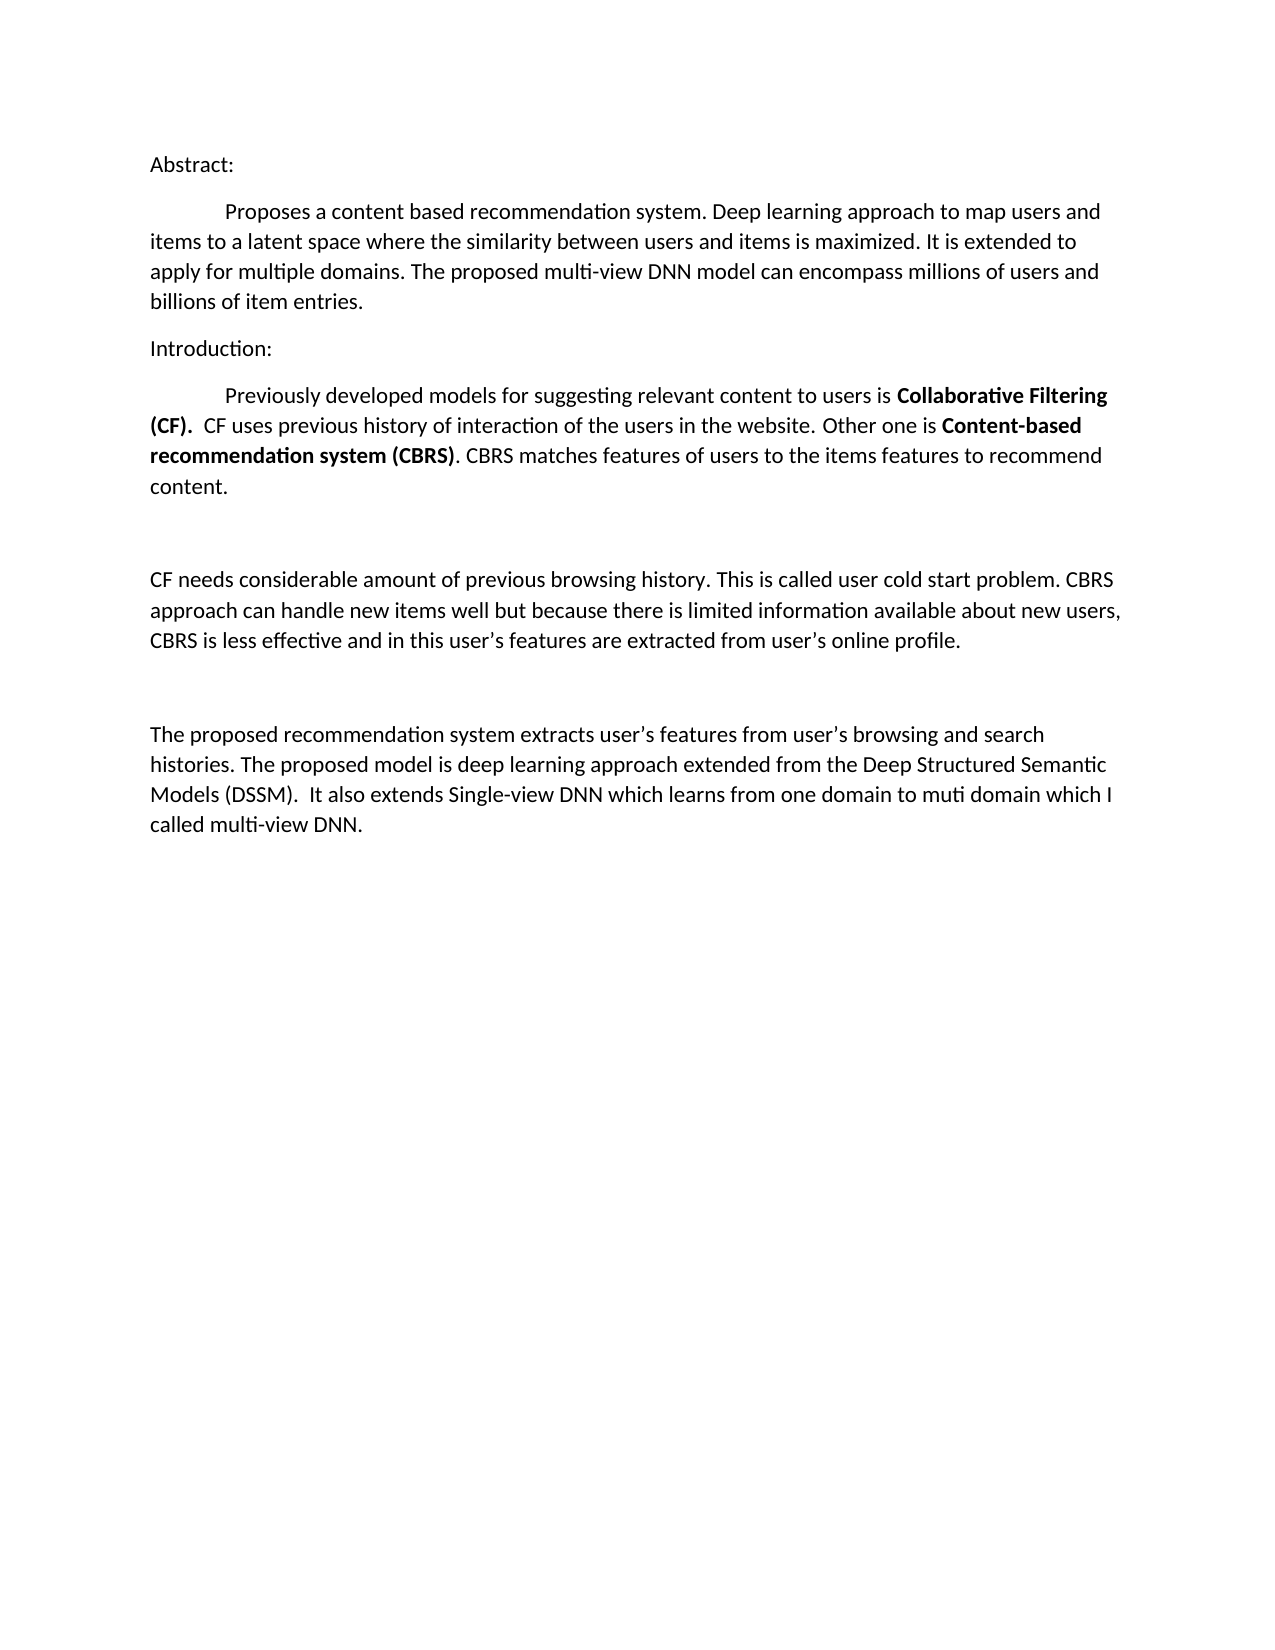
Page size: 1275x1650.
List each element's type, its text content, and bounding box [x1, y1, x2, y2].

text Introduction: [150, 334, 1125, 362]
text The proposed recommendation system extracts user’s features from user’s browsing and search histories. The proposed model is deep learning approach extended from the Deep Structured Semantic Models (DSSM). It also extends Single-view DNN which learns from one domain to muti domain which I called multi-view DNN. [150, 720, 1125, 838]
text CF needs considerable amount of previous browsing history. This is called user cold start problem. CBRS approach can handle new items well but because there is limited information available about new users, CBRS is less effective and in this user’s features are extracted from user’s online profile. [150, 566, 1125, 654]
text Previously developed models for suggesting relevant content to users is Collaborative Filtering (CF). CF uses previous history of interaction of the users in the website. Other one is Content-based recommendation system (CBRS). CBRS matches features of users to the items features to recommend content. [150, 381, 1125, 500]
text Abstract: [150, 150, 1125, 178]
text Proposes a content based recommendation system. Deep learning approach to map users and items to a latent space where the similarity between users and items is maximized. It is extended to apply for multiple domains. The proposed multi-view DNN model can encompass millions of users and billions of item entries. [150, 197, 1125, 316]
